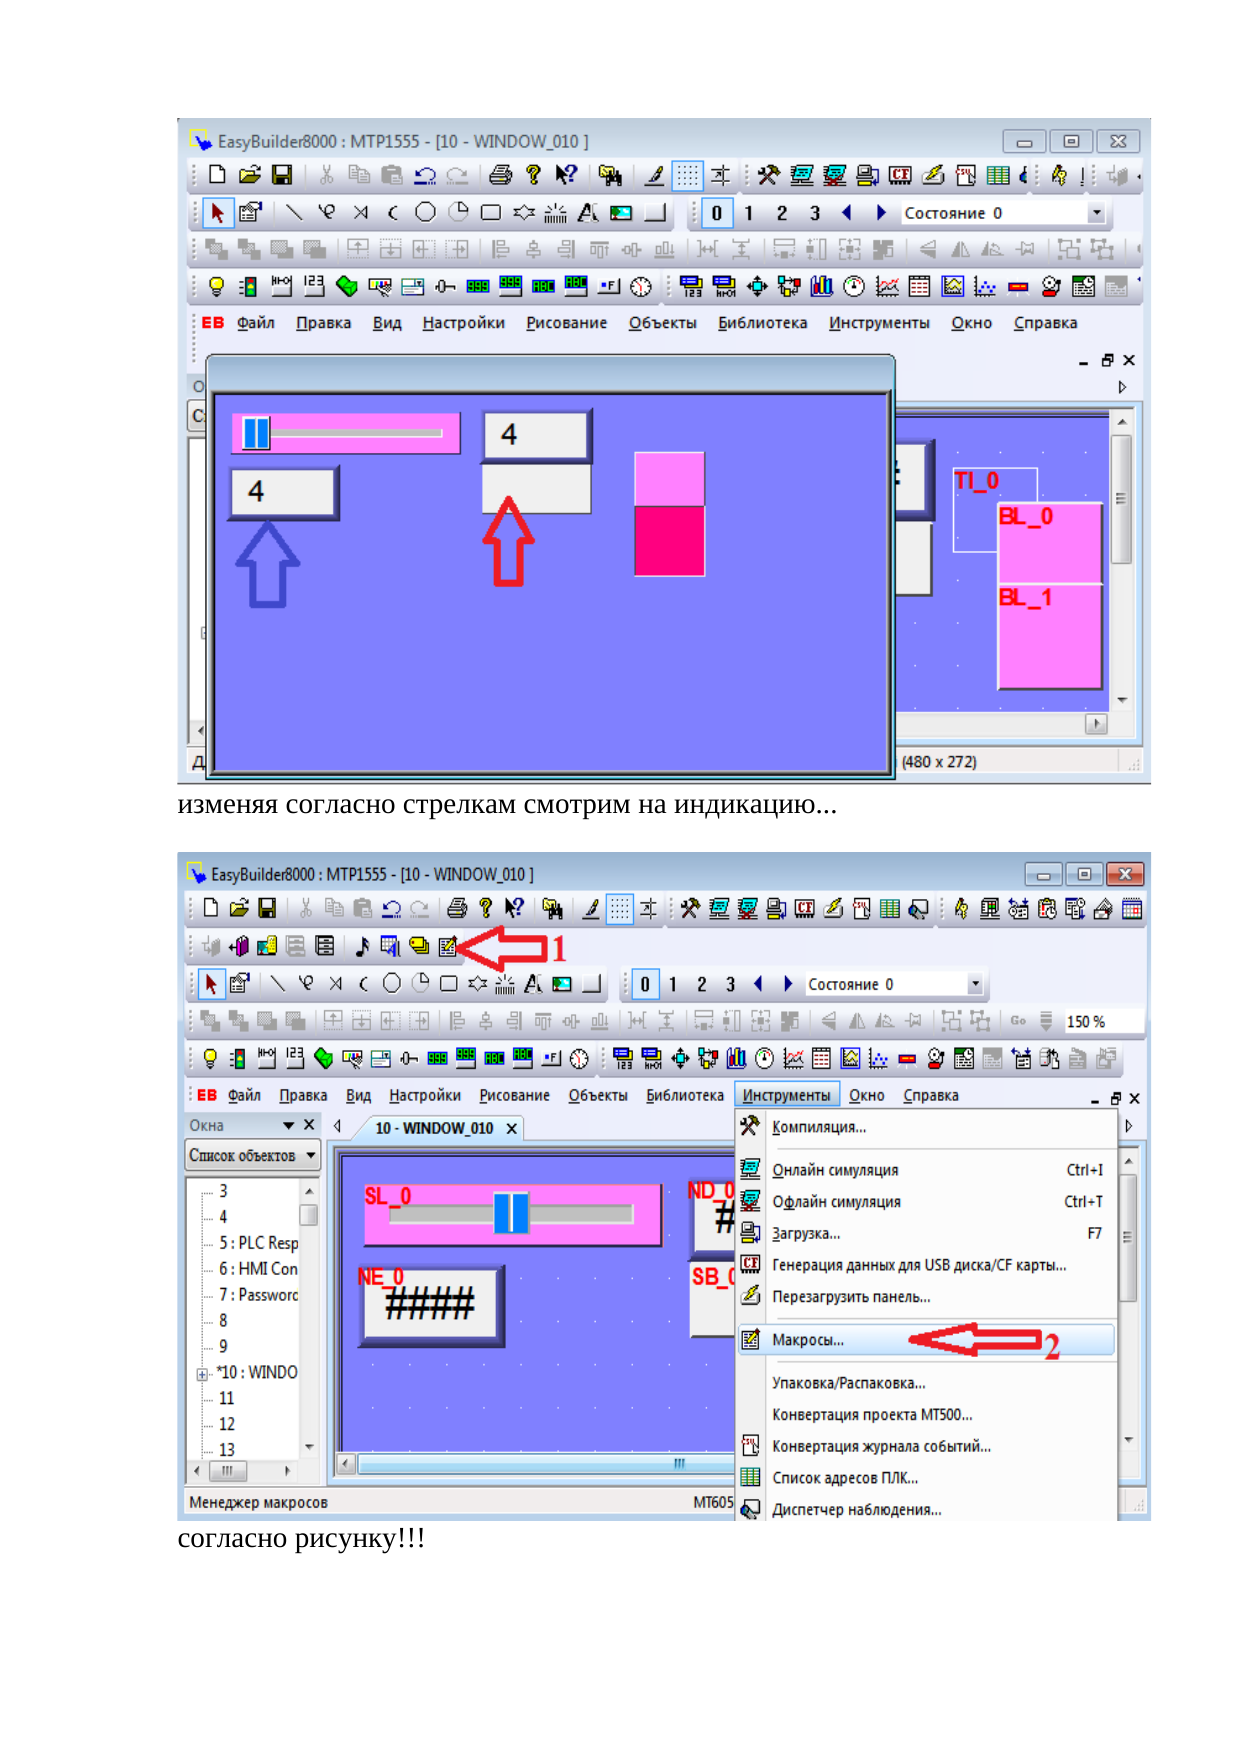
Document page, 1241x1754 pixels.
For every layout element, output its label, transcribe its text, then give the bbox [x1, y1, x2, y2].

picture [177, 852, 1152, 1521]
text согласно рисунку!!! [177, 1521, 1152, 1554]
picture [177, 118, 1152, 786]
text изменяя согласно стрелкам смотрим на индикацию... [177, 786, 1152, 819]
